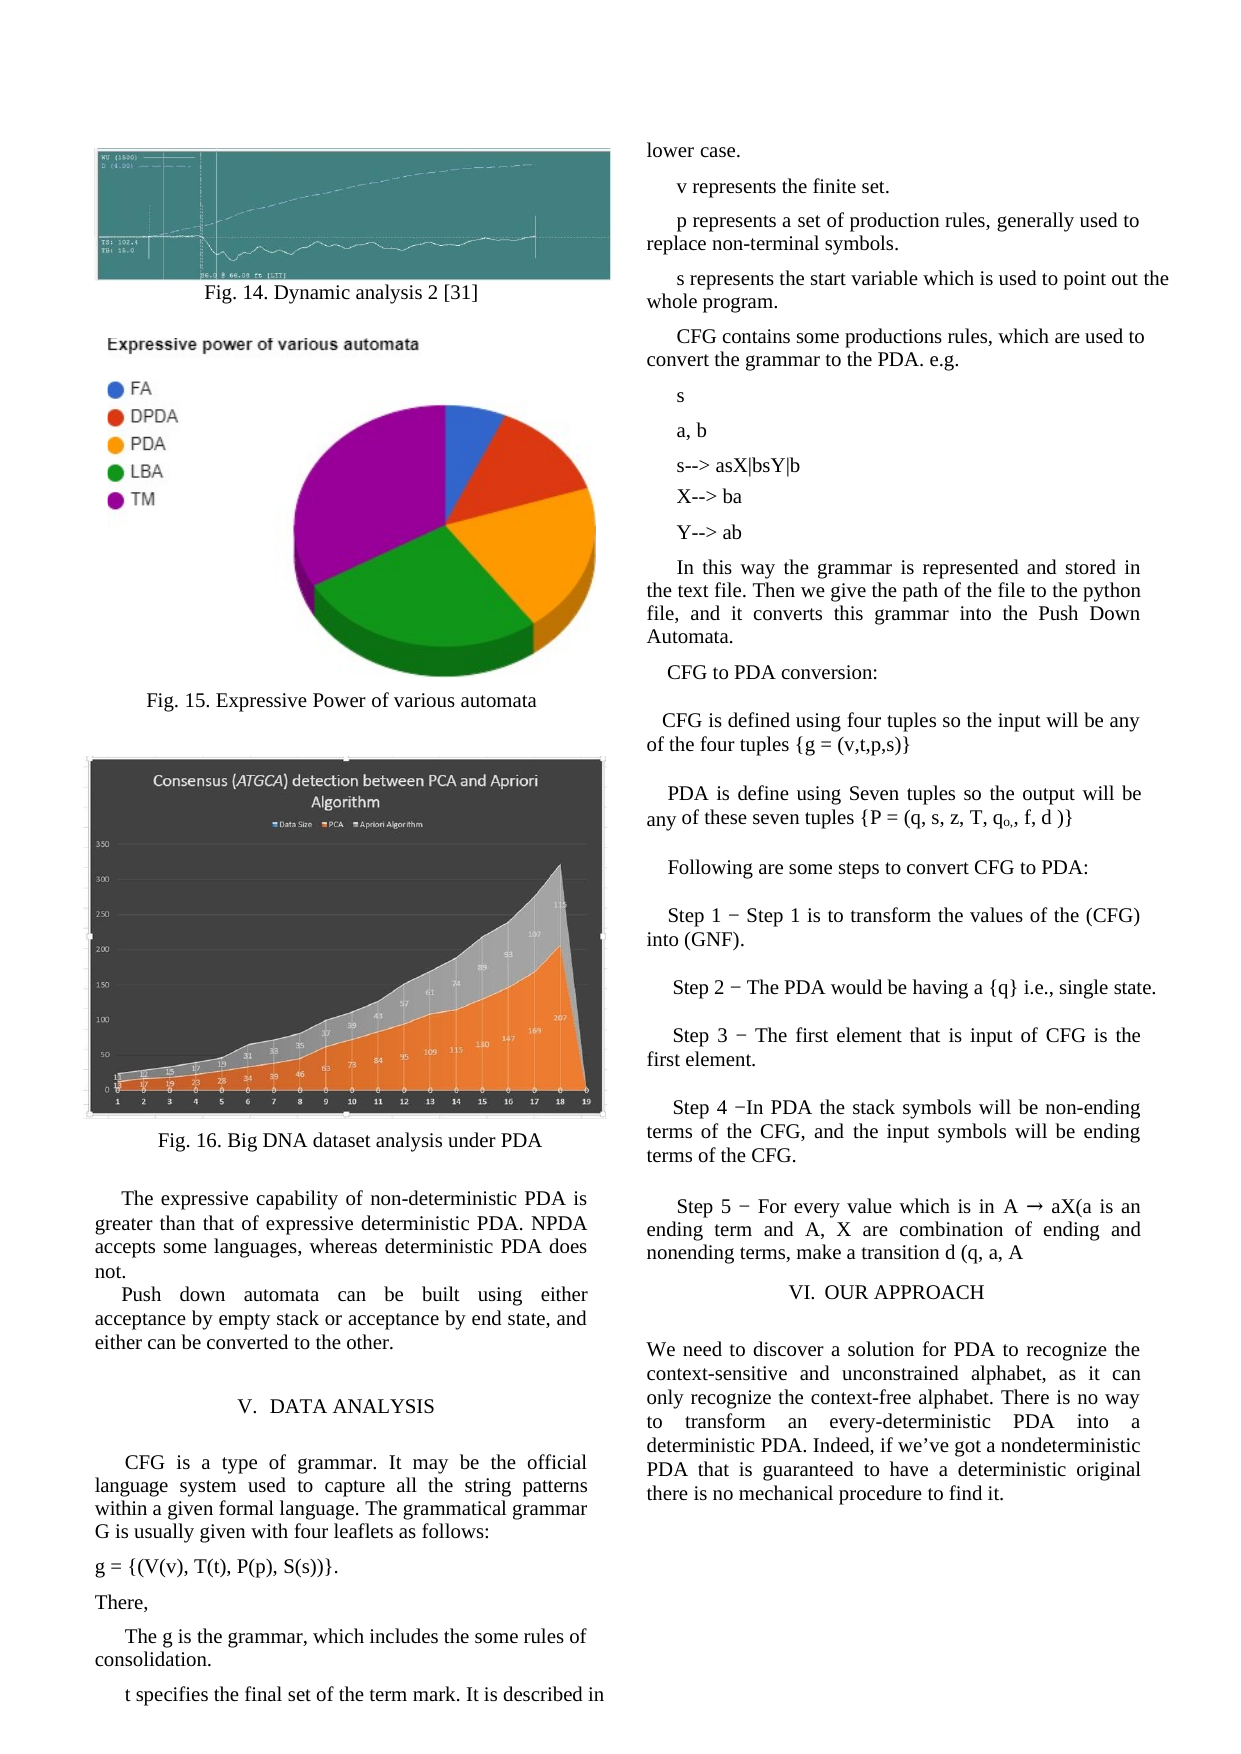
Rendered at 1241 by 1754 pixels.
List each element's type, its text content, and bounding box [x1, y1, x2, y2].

text The expressive capability of non-deterministic PDA is greater than that of expressive deterministic PDA. NPDA accepts some languages, whereas deterministic PDA does not. [94, 1186, 588, 1283]
text In this way the grammar is represented and stored in the text file. Then we give the path of the file to the python file, and it converts this grammar into the Push Down Automata. [646, 556, 1141, 648]
text Following are some steps to convert CFG to PDA: [667, 855, 1213, 879]
text t specifies the final set of the term mark. It is described in lower case. [94, 1683, 617, 1706]
text Step 4 −In PDA the stack symbols will be non-ending terms of the CFG, and the input symbols will be ending terms of the CFG. [646, 1095, 1141, 1167]
text Push down automata can be built using either acceptance by empty stack or acceptance by end state, and either can be converted to the other. [94, 1283, 588, 1354]
list OUR APPROACH [788, 1280, 1213, 1304]
text Step 3 − The first element that is input of CFG is the first element. [646, 1023, 1141, 1071]
picture [107, 338, 596, 678]
text There, [94, 1590, 617, 1614]
text CFG is a type of grammar. It may be the official language system used to capture all the string patterns within a given formal language. The grammatical grammar G is usually given with four leaflets as follows: [94, 1451, 588, 1543]
list DATA ANALYSIS [237, 1394, 617, 1418]
text CFG contains some productions rules, which are used to convert the grammar to the PDA. e.g. [646, 325, 1184, 371]
text PDA is define using Seven tuples so the output will be any of these seven tuples {P = (q, s, z, T, qo,, f, d )} [646, 781, 1141, 831]
text s--> asX|bsY|b [676, 453, 1213, 477]
text g = {(V(v), T(t), P(p), S(s))}. [94, 1554, 617, 1578]
text CFG is defined using four tuples so the input will be any of the four tuples {g = (v,t,p,s)} [646, 708, 1141, 756]
text t specifies the final set of the term mark. It is described in lower case. [646, 140, 1213, 162]
text X--> ba [635, 484, 1213, 508]
text a, b [676, 418, 1213, 442]
picture [94, 148, 611, 281]
text Step 5 − For every value which is in A → aX(a is an ending term and A, X are combination of ending and nonending terms, make a transition d (q, a, A [646, 1193, 1141, 1264]
text Step 2 − The PDA would be having a {q} i.e., single state. [672, 975, 1213, 999]
text s represents the start variable which is used to point out the whole program. [646, 267, 1184, 313]
picture [83, 756, 608, 1119]
text We need to discover a solution for PDA to recognize the context-sensitive and unconstrained alphabet, as it can only recognize the context-free alphabet. There is no way to transform an every-deterministic PDA into a deterministic PDA. Indeed, if we’ve got a nondeterministic PDA that is guaranteed to have a deterministic original there is no mechanical procedure to find it. [646, 1337, 1141, 1505]
text v represents the finite set. [676, 174, 1213, 198]
text s [676, 383, 1213, 407]
text Step 1 − Step 1 is to transform the values of the (CFG) into (GNF). [646, 903, 1141, 951]
text Fig. 16. Big DNA dataset analysis under PDA [83, 1128, 617, 1152]
text Fig. 14. Dynamic analysis 2 [31] [204, 280, 617, 304]
text The g is the grammar, which includes the some rules of consolidation. [94, 1626, 588, 1671]
text CFG to PDA conversion: [667, 660, 1213, 684]
text Y--> ab [676, 520, 1213, 544]
text p represents a set of production rules, generally used to replace non-terminal symbols. [646, 209, 1185, 255]
